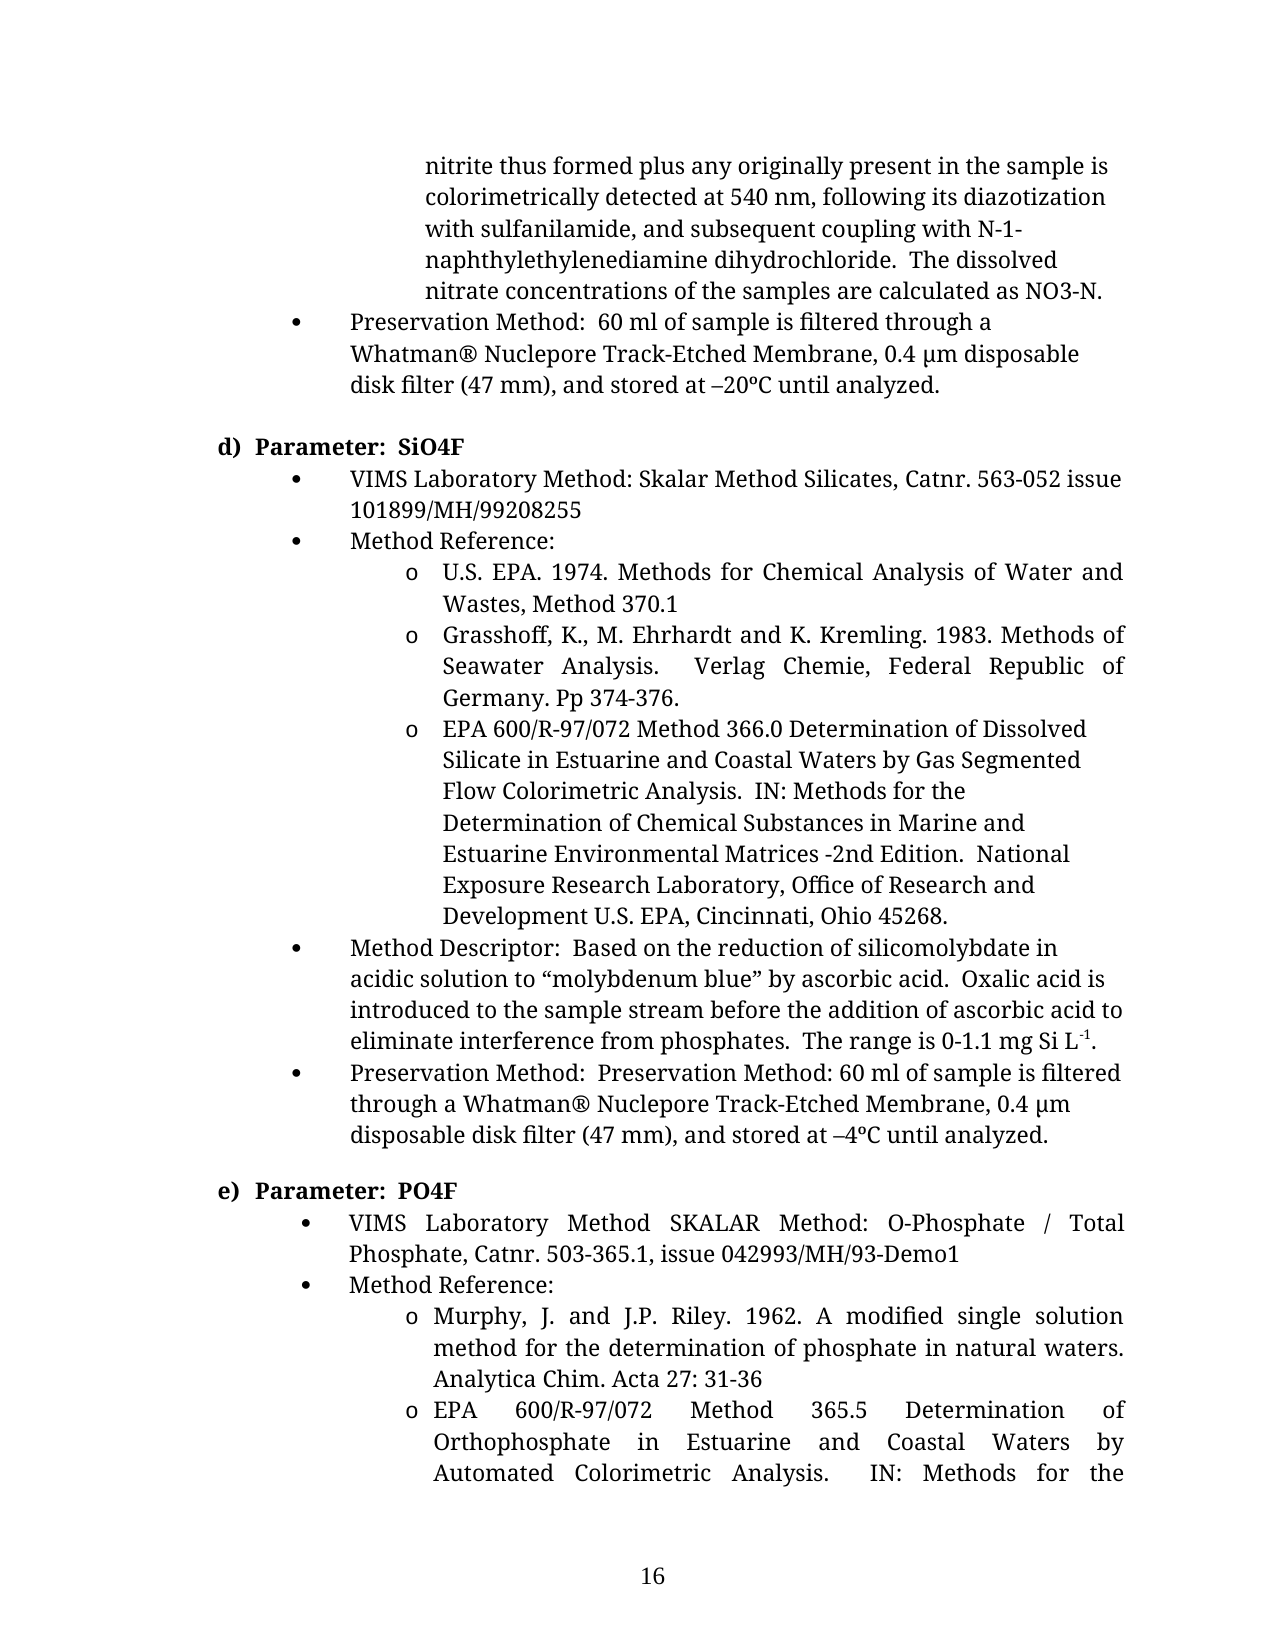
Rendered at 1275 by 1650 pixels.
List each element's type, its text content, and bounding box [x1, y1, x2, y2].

list EPA 600/R-97/072 Method 366.0 Determination of Dissolved Silicate in Estuarine and Coastal Waters by Gas Segmented Flow Colorimetric Analysis. IN: Methods for the Determination of Chemical Substances in Marine and Estuarine Environmental Matrices -2nd Edition. National Exposure Research Laboratory, Office of Research and Development U.S. EPA, Cincinnati, Ohio 45268. [405, 713, 1125, 932]
list U.S. EPA. 1974. Methods for Chemical Analysis of Water and Wastes, Method 370.1 [405, 556, 1125, 619]
list Preservation Method: Preservation Method: 60 ml of sample is filtered through a Whatman® Nuclepore Track-Etched Membrane, 0.4 µm disposable disk filter (47 mm), and stored at –4ºC until analyzed. [292, 1057, 1125, 1150]
list Preservation Method: 60 ml of sample is filtered through a Whatman® Nuclepore Track-Etched Membrane, 0.4 µm disposable disk filter (47 mm), and stored at –20ºC until analyzed. [292, 306, 1125, 400]
list Method Descriptor: Based on the reduction of silicomolybdate in acidic solution to “molybdenum blue” by ascorbic acid. Oxalic acid is introduced to the sample stream before the addition of ascorbic acid to eliminate interference from phosphates. The range is 0-1.1 mg Si L-1. [292, 932, 1125, 1057]
list Parameter: PO4F [217, 1175, 1125, 1207]
list Method Reference: [302, 1269, 1125, 1300]
list Method Reference: [292, 525, 1125, 556]
list Parameter: SiO4F [217, 431, 1125, 462]
list Murphy, J. and J.P. Riley. 1962. A modified single solution method for the determination of phosphate in natural waters. Analytica Chim. Acta 27: 31-36 [405, 1300, 1125, 1394]
list Grasshoff, K., M. Ehrhardt and K. Kremling. 1983. Methods of Seawater Analysis. Verlag Chemie, Federal Republic of Germany. Pp 374-376. [405, 619, 1125, 713]
list VIMS Laboratory Method SKALAR Method: O-Phosphate / Total Phosphate, Catnr. 503-365.1, issue 042993/MH/93-Demo1 [302, 1207, 1125, 1269]
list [387, 150, 1125, 306]
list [405, 1394, 1125, 1488]
list VIMS Laboratory Method: Skalar Method Silicates, Catnr. 563-052 issue 101899/MH/99208255 [292, 462, 1125, 525]
